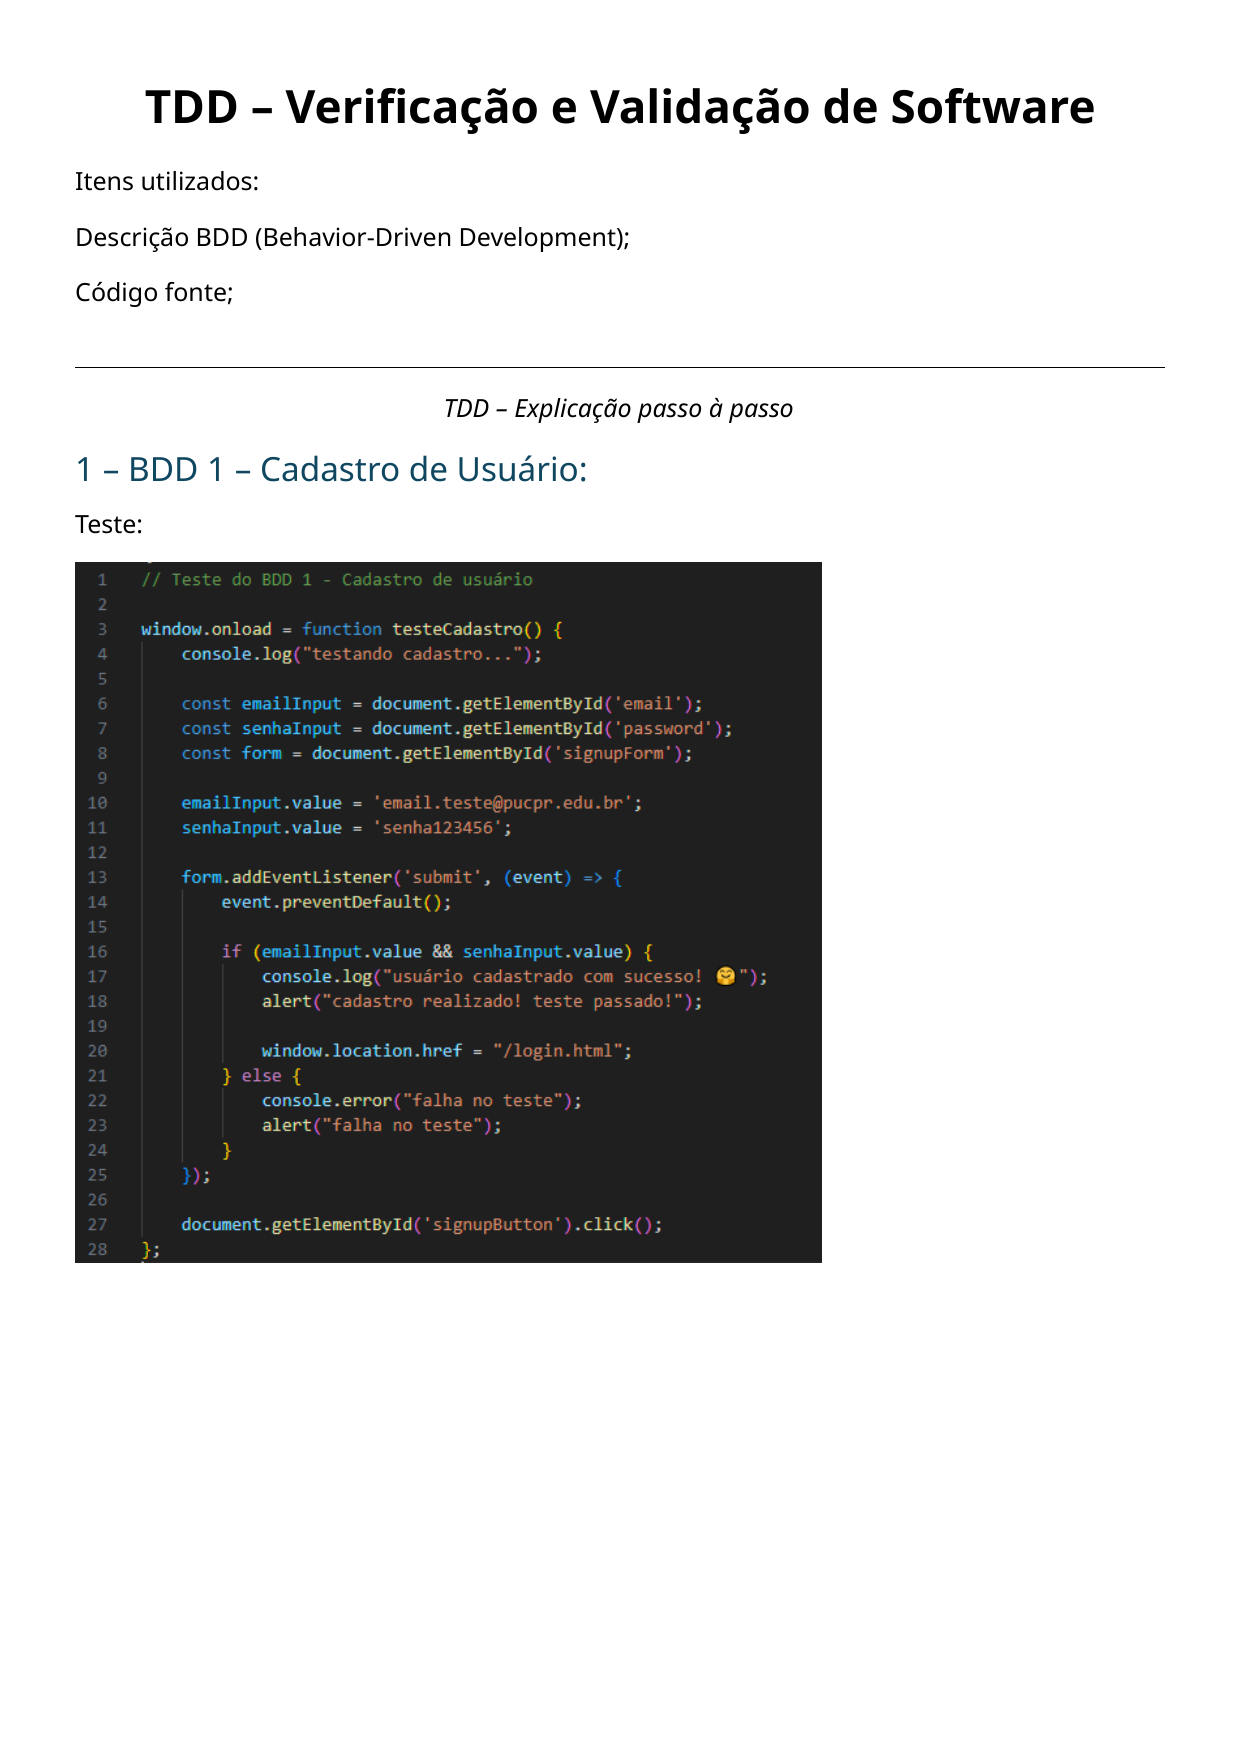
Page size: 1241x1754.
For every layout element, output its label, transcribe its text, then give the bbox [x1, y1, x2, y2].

text Itens utilizados: [75, 163, 1165, 197]
text Código fonte; [75, 275, 1165, 309]
picture [75, 562, 822, 1263]
subtitle 1 – BDD 1 – Cadastro de Usuário: [75, 446, 1165, 492]
text Descrição BDD (Behavior-Driven Development); [75, 219, 1165, 253]
text TDD – Verificação e Validação de Software [75, 75, 1165, 137]
text TDD – Explicação passo à passo [75, 390, 1165, 424]
text Teste: [75, 507, 1165, 541]
